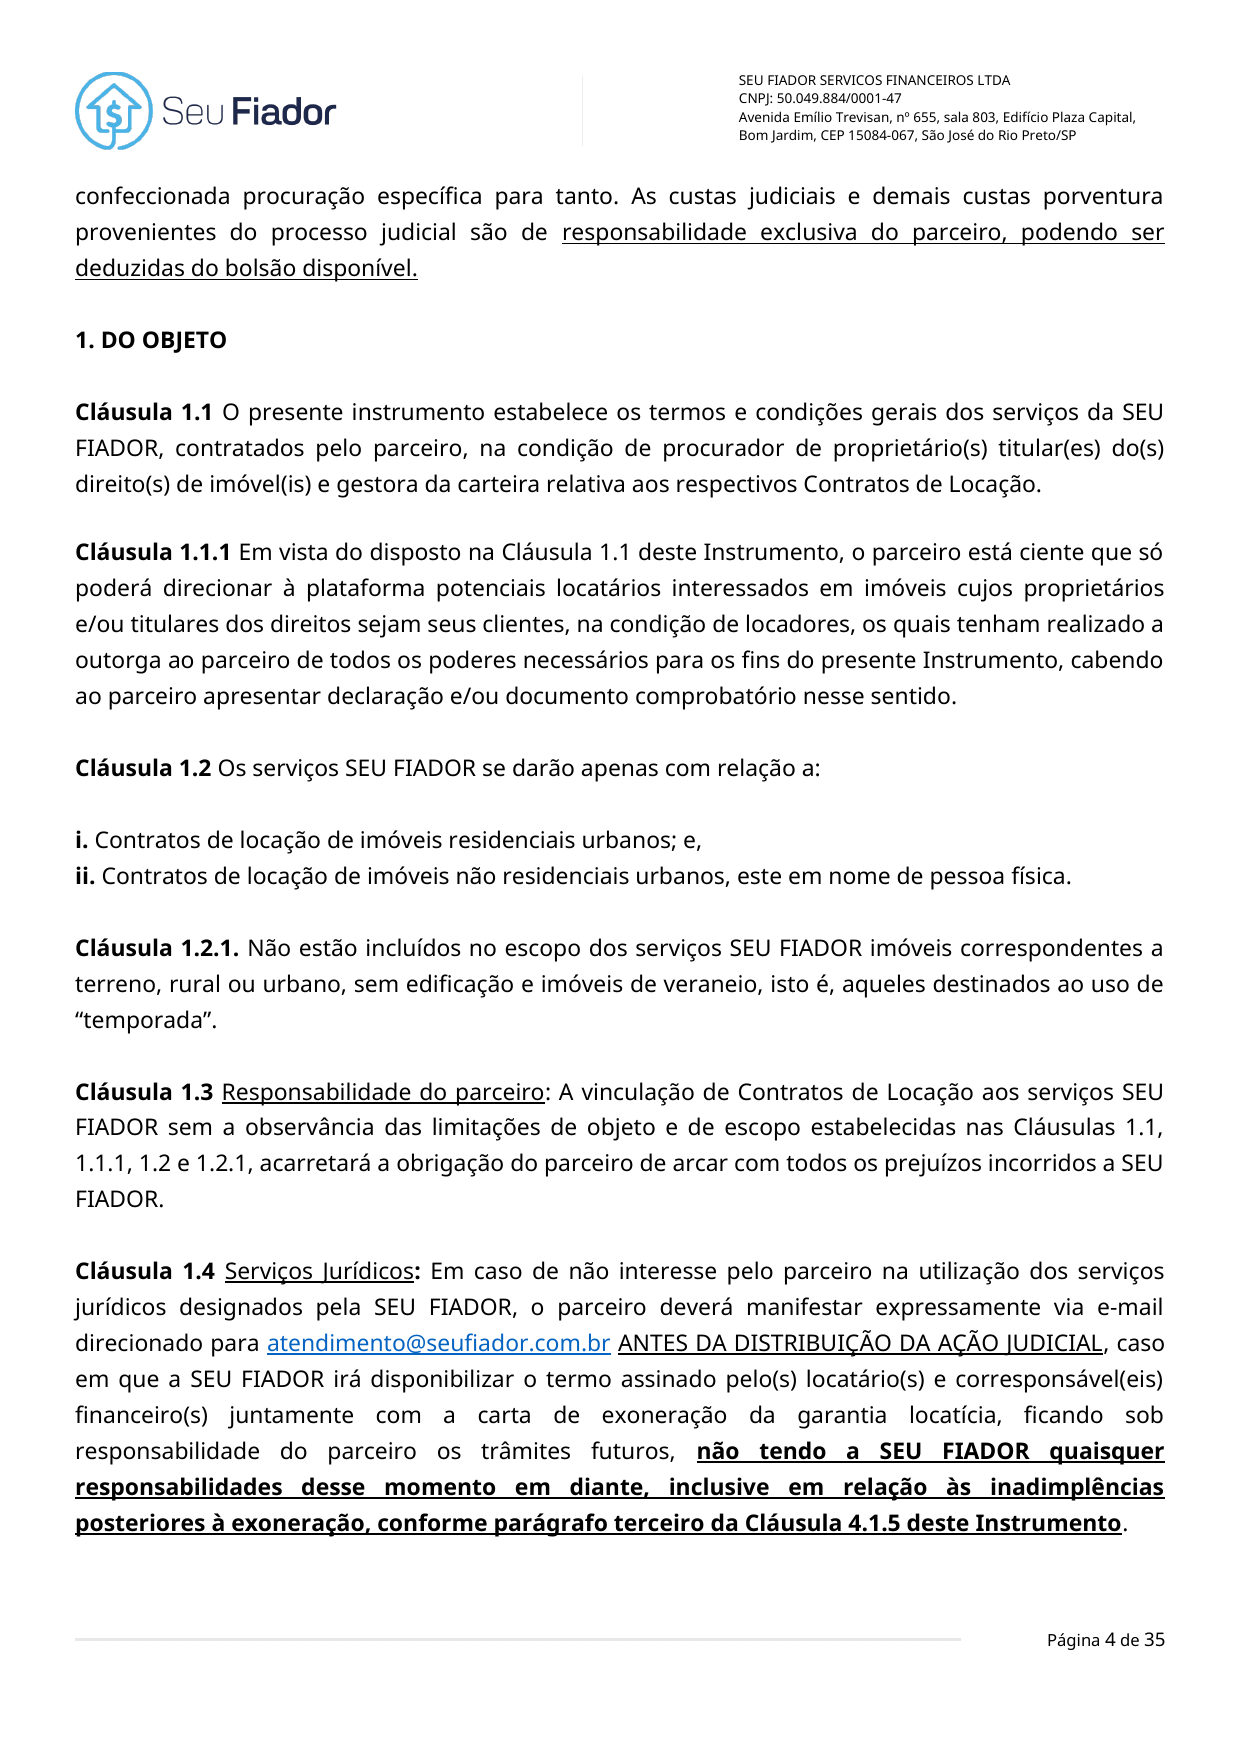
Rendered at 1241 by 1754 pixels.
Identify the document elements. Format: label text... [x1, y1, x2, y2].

text ii. Contratos de locação de imóveis não residenciais urbanos, este em nome de pessoa física. [75, 860, 1165, 891]
text Cláusula 1.1.1 Em vista do disposto na Cláusula 1.1 deste Instrumento, o parceiro está ciente que só poderá direcionar à plataforma potenciais locatários interessados em imóveis cujos proprietários e/ou titulares dos direitos sejam seus clientes, na condição de locadores, os quais tenham realizado a outorga ao parceiro de todos os poderes necessários para os fins do presente Instrumento, cabendo ao parceiro apresentar declaração e/ou documento comprobatório nesse sentido. [75, 536, 1165, 711]
text i. Contratos de locação de imóveis residenciais urbanos; e, [75, 824, 1165, 855]
text Cláusula 1.3 Responsabilidade do parceiro: A vinculação de Contratos de Locação aos serviços SEU FIADOR sem a observância das limitações de objeto e de escopo estabelecidas nas Cláusulas 1.1, 1.1.1, 1.2 e 1.2.1, acarretará a obrigação do parceiro de arcar com todos os prejuízos incorridos a SEU FIADOR. [75, 1075, 1165, 1214]
picture [75, 72, 583, 150]
text Cláusula 1.2 Os serviços SEU FIADOR se darão apenas com relação a: [75, 752, 1165, 783]
text Cláusula 1.1 O presente instrumento estabelece os termos e condições gerais dos serviços da SEU FIADOR, contratados pelo parceiro, na condição de procurador de proprietário(s) titular(es) do(s) direito(s) de imóvel(is) e gestora da carteira relativa aos respectivos Contratos de Locação. [75, 396, 1165, 499]
text Cláusula 1.4 Serviços Jurídicos: Em caso de não interesse pelo parceiro na utilização dos serviços jurídicos designados pela SEU FIADOR, o parceiro deverá manifestar expressamente via e-mail direcionado para atendimento@seufiador.com.br ANTES DA DISTRIBUIÇÃO DA AÇÃO JUDICIAL, caso em que a SEU FIADOR irá disponibilizar o termo assinado pelo(s) locatário(s) e corresponsável(eis) financeiro(s) juntamente com a carta de exoneração da garantia locatícia, ficando sob responsabilidade do parceiro os trâmites futuros, não tendo a SEU FIADOR quaisquer responsabilidades desse momento em diante, inclusive em relação às inadimplências posteriores à exoneração, conforme parágrafo terceiro da Cláusula 4.1.5 deste Instrumento. [75, 1255, 1165, 1497]
text Cláusula 1.2.1. Não estão incluídos no escopo dos serviços SEU FIADOR imóveis correspondentes a terreno, rural ou urbano, sem edificação e imóveis de veraneio, isto é, aqueles destinados ao uso de “temporada”. [75, 932, 1165, 1035]
text 1. DO OBJETO [75, 324, 1165, 355]
